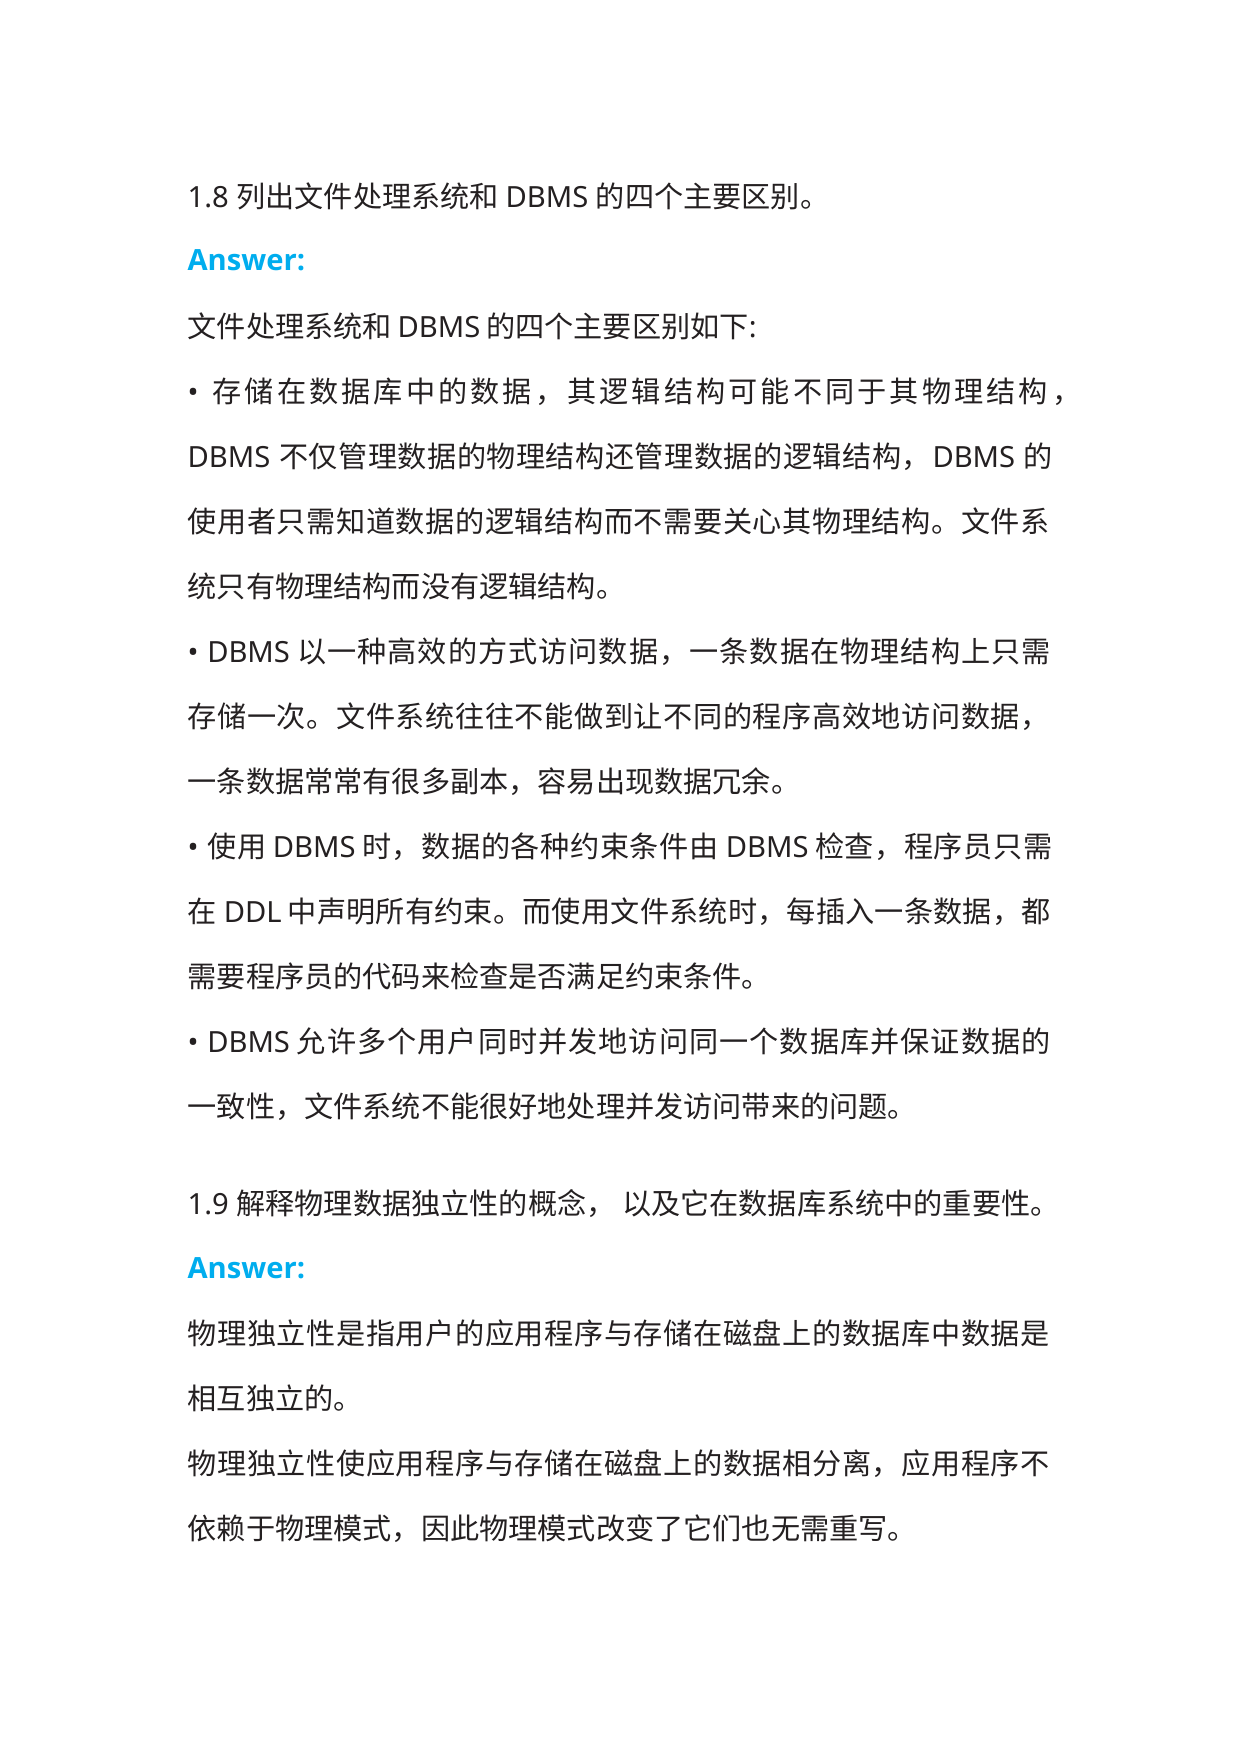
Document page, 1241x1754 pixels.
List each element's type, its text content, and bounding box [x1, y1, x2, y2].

text 物理独立性使应用程序与存储在磁盘上的数据相分离，应用程序不依赖于物理模式，因此物理模式改变了它们也无需重写。 [187, 1429, 1053, 1559]
text 物理独立性是指用户的应用程序与存储在磁盘上的数据库中数据是相互独立的。 [187, 1299, 1053, 1429]
text 1.8 列出文件处理系统和 DBMS 的四个主要区别。 Answer: [187, 162, 1053, 292]
text 文件处理系统和DBMS的四个主要区别如下: [187, 292, 1053, 357]
text • 存储在数据库中的数据，其逻辑结构可能不同于其物理结构，DBMS 不仅管理数据的物理结构还管理数据的逻辑结构，DBMS 的使用者只需知道数据的逻辑结构而不需要关心其物理结构。文件系统只有物理结构而没有逻辑结构。 • DBMS以一种高效的方式访问数据，一条数据在物理结构上只需存储一次。文件系统往往不能做到让不同的程序高效地访问数据，一条数据常常有很多副本，容易出现数据冗余。 • 使用DBMS时，数据的各种约束条件由DBMS检查，程序员只需在 DDL中声明所有约束。而使用文件系统时，每插入一条数据，都需要程序员的代码来检查是否满足约束条件。 [187, 357, 1053, 1007]
text • DBMS允许多个用户同时并发地访问同一个数据库并保证数据的一致性，文件系统不能很好地处理并发访问带来的问题。 [187, 1007, 1053, 1137]
text 1.9 解释物理数据独立性的概念， 以及它在数据库系统中的重要性。 Answer: [187, 1169, 1053, 1299]
